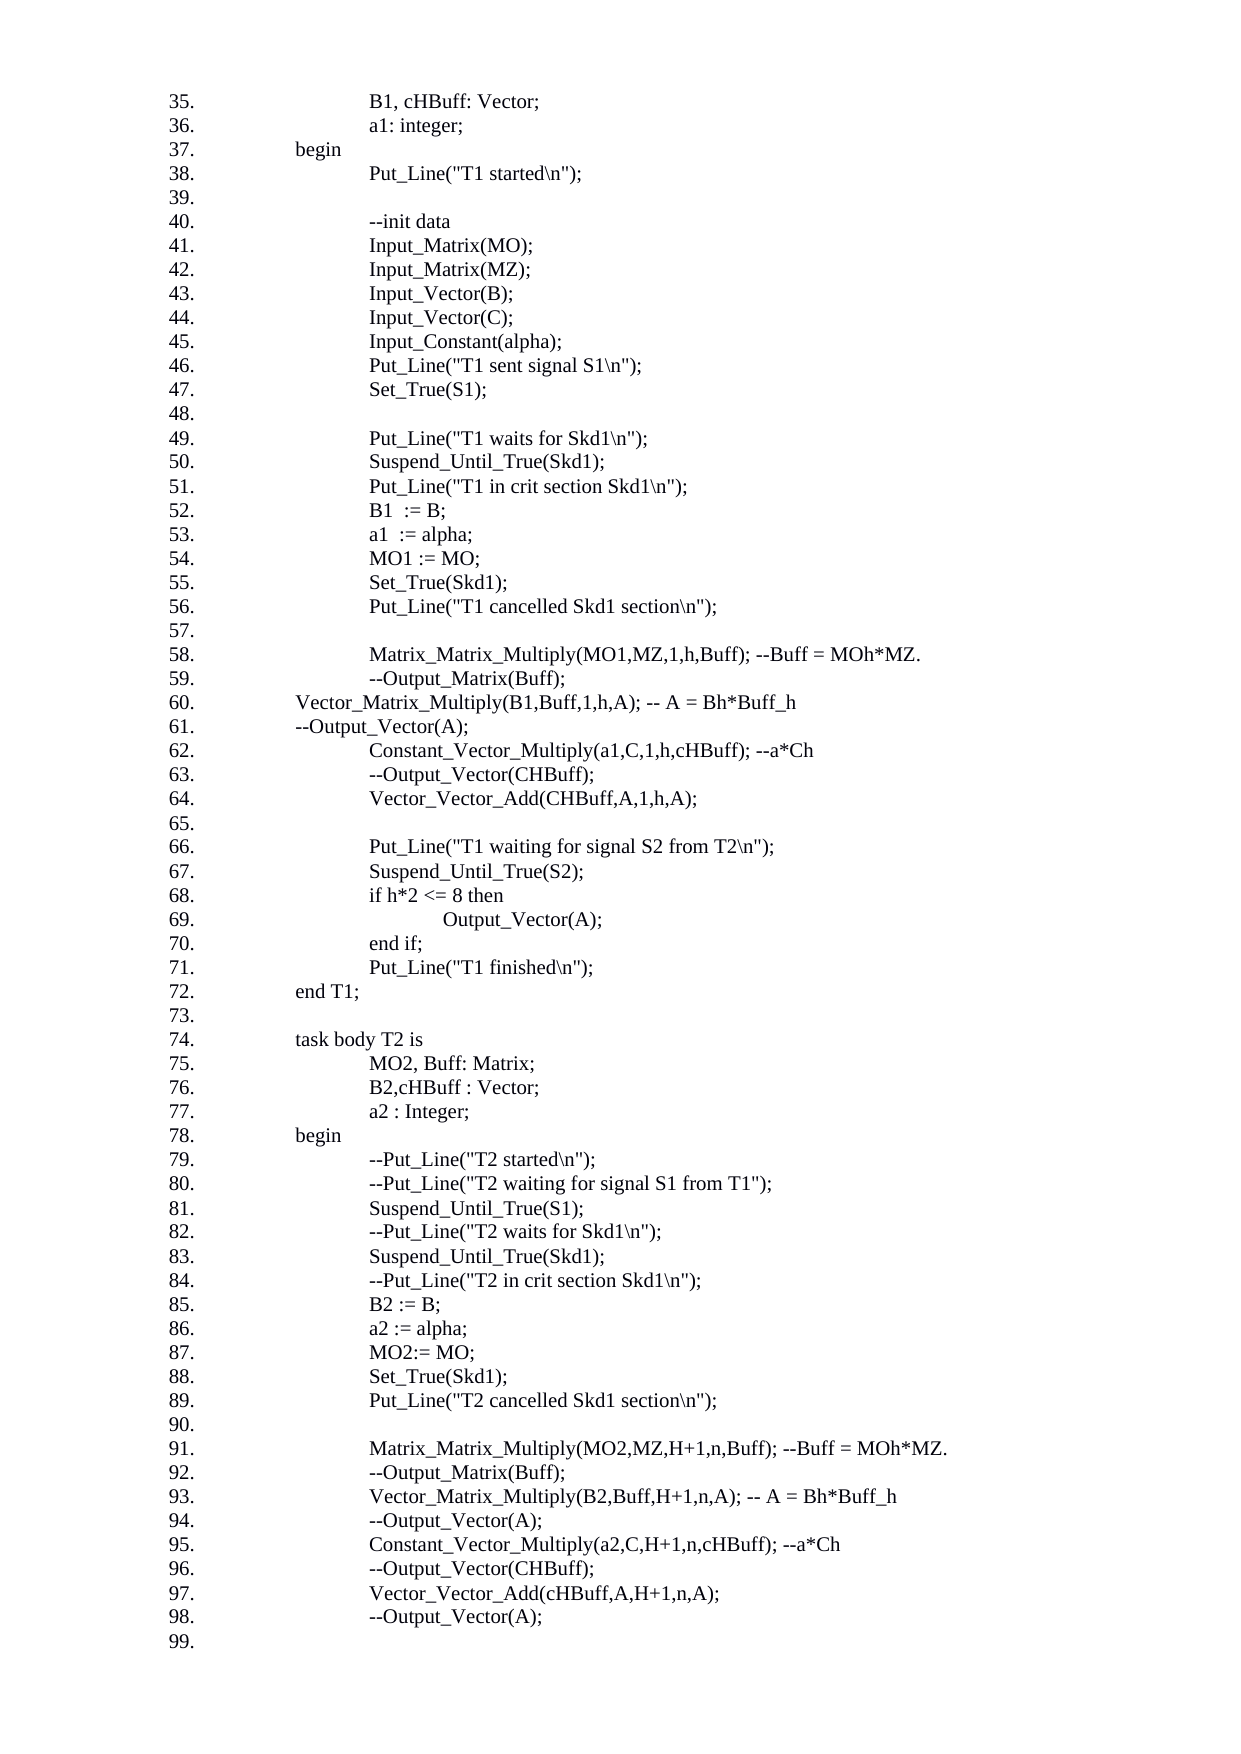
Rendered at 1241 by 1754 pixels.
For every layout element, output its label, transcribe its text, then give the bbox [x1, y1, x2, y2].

text 65. [148, 810, 1152, 834]
text 93. Vector_Matrix_Multiply(B2,Buff,H+1,n,A); -- A = Bh*Buff_h [148, 1484, 1152, 1508]
text 64. Vector_Vector_Add(CHBuff,A,1,h,A); [148, 786, 1152, 810]
text 49. Put_Line("T1 waits for Skd1\n"); [148, 425, 1152, 449]
text 63. --Output_Vector(CHBuff); [148, 762, 1152, 786]
text 36. a1: integer; [148, 113, 1152, 137]
text 83. Suspend_Until_True(Skd1); [148, 1243, 1152, 1268]
text 47. Set_True(S1); [148, 377, 1152, 401]
text 97. Vector_Vector_Add(cHBuff,A,H+1,n,A); [148, 1580, 1152, 1604]
text 89. Put_Line("T2 cancelled Skd1 section\n"); [148, 1388, 1152, 1412]
text 44. Input_Vector(C); [148, 305, 1152, 329]
text 45. Input_Constant(alpha); [148, 329, 1152, 353]
text 48. [148, 401, 1152, 425]
text 90. [148, 1412, 1152, 1436]
text 96. --Output_Vector(CHBuff); [148, 1556, 1152, 1580]
text 35. B1, cHBuff: Vector; [148, 88, 1152, 113]
text 94. --Output_Vector(A); [148, 1508, 1152, 1532]
text 40. --init data [148, 209, 1152, 233]
text 98. --Output_Vector(A); [148, 1604, 1152, 1628]
text 85. B2 := B; [148, 1292, 1152, 1316]
text 53. a1 := alpha; [148, 522, 1152, 546]
text 46. Put_Line("T1 sent signal S1\n"); [148, 353, 1152, 377]
text 81. Suspend_Until_True(S1); [148, 1195, 1152, 1219]
text 42. Input_Matrix(MZ); [148, 257, 1152, 281]
text 72. end T1; [148, 979, 1152, 1003]
text 91. Matrix_Matrix_Multiply(MO2,MZ,H+1,n,Buff); --Buff = MOh*MZ. [148, 1436, 1152, 1460]
text 71. Put_Line("T1 finished\n"); [148, 955, 1152, 979]
text 80. --Put_Line("T2 waiting for signal S1 from T1"); [148, 1171, 1152, 1195]
text 51. Put_Line("T1 in crit section Skd1\n"); [148, 473, 1152, 498]
text 66. Put_Line("T1 waiting for signal S2 from T2\n"); [148, 834, 1152, 858]
text 59. --Output_Matrix(Buff); [148, 666, 1152, 690]
text 43. Input_Vector(B); [148, 281, 1152, 305]
text 76. B2,cHBuff : Vector; [148, 1075, 1152, 1099]
text 39. [148, 185, 1152, 209]
text 74. task body T2 is [148, 1027, 1152, 1051]
text 37. begin [148, 137, 1152, 161]
text 50. Suspend_Until_True(Skd1); [148, 449, 1152, 473]
text 92. --Output_Matrix(Buff); [148, 1460, 1152, 1484]
text 84. --Put_Line("T2 in crit section Skd1\n"); [148, 1268, 1152, 1292]
text 82. --Put_Line("T2 waits for Skd1\n"); [148, 1219, 1152, 1243]
text 54. MO1 := MO; [148, 546, 1152, 570]
text 38. Put_Line("T1 started\n"); [148, 161, 1152, 185]
text 41. Input_Matrix(MO); [148, 233, 1152, 257]
text 69. Output_Vector(A); [148, 907, 1152, 931]
text 95. Constant_Vector_Multiply(a2,C,H+1,n,cHBuff); --a*Ch [148, 1532, 1152, 1556]
text 62. Constant_Vector_Multiply(a1,C,1,h,cHBuff); --a*Ch [148, 738, 1152, 762]
text 55. Set_True(Skd1); [148, 570, 1152, 594]
text 77. a2 : Integer; [148, 1099, 1152, 1123]
text 99. [148, 1628, 1152, 1653]
text 70. end if; [148, 931, 1152, 955]
text 56. Put_Line("T1 cancelled Skd1 section\n"); [148, 594, 1152, 618]
text 75. MO2, Buff: Matrix; [148, 1051, 1152, 1075]
text 68. if h*2 <= 8 then [148, 883, 1152, 907]
text 86. a2 := alpha; [148, 1316, 1152, 1340]
text 78. begin [148, 1123, 1152, 1147]
text 87. MO2:= MO; [148, 1340, 1152, 1364]
text 88. Set_True(Skd1); [148, 1364, 1152, 1388]
text 52. B1 := B; [148, 498, 1152, 522]
text 57. [148, 618, 1152, 642]
text 67. Suspend_Until_True(S2); [148, 858, 1152, 883]
text 58. Matrix_Matrix_Multiply(MO1,MZ,1,h,Buff); --Buff = MOh*MZ. [148, 642, 1152, 666]
text 60. Vector_Matrix_Multiply(B1,Buff,1,h,A); -- A = Bh*Buff_h [148, 690, 1152, 714]
text 61. --Output_Vector(A); [148, 714, 1152, 738]
text 73. [148, 1003, 1152, 1027]
text 79. --Put_Line("T2 started\n"); [148, 1147, 1152, 1171]
